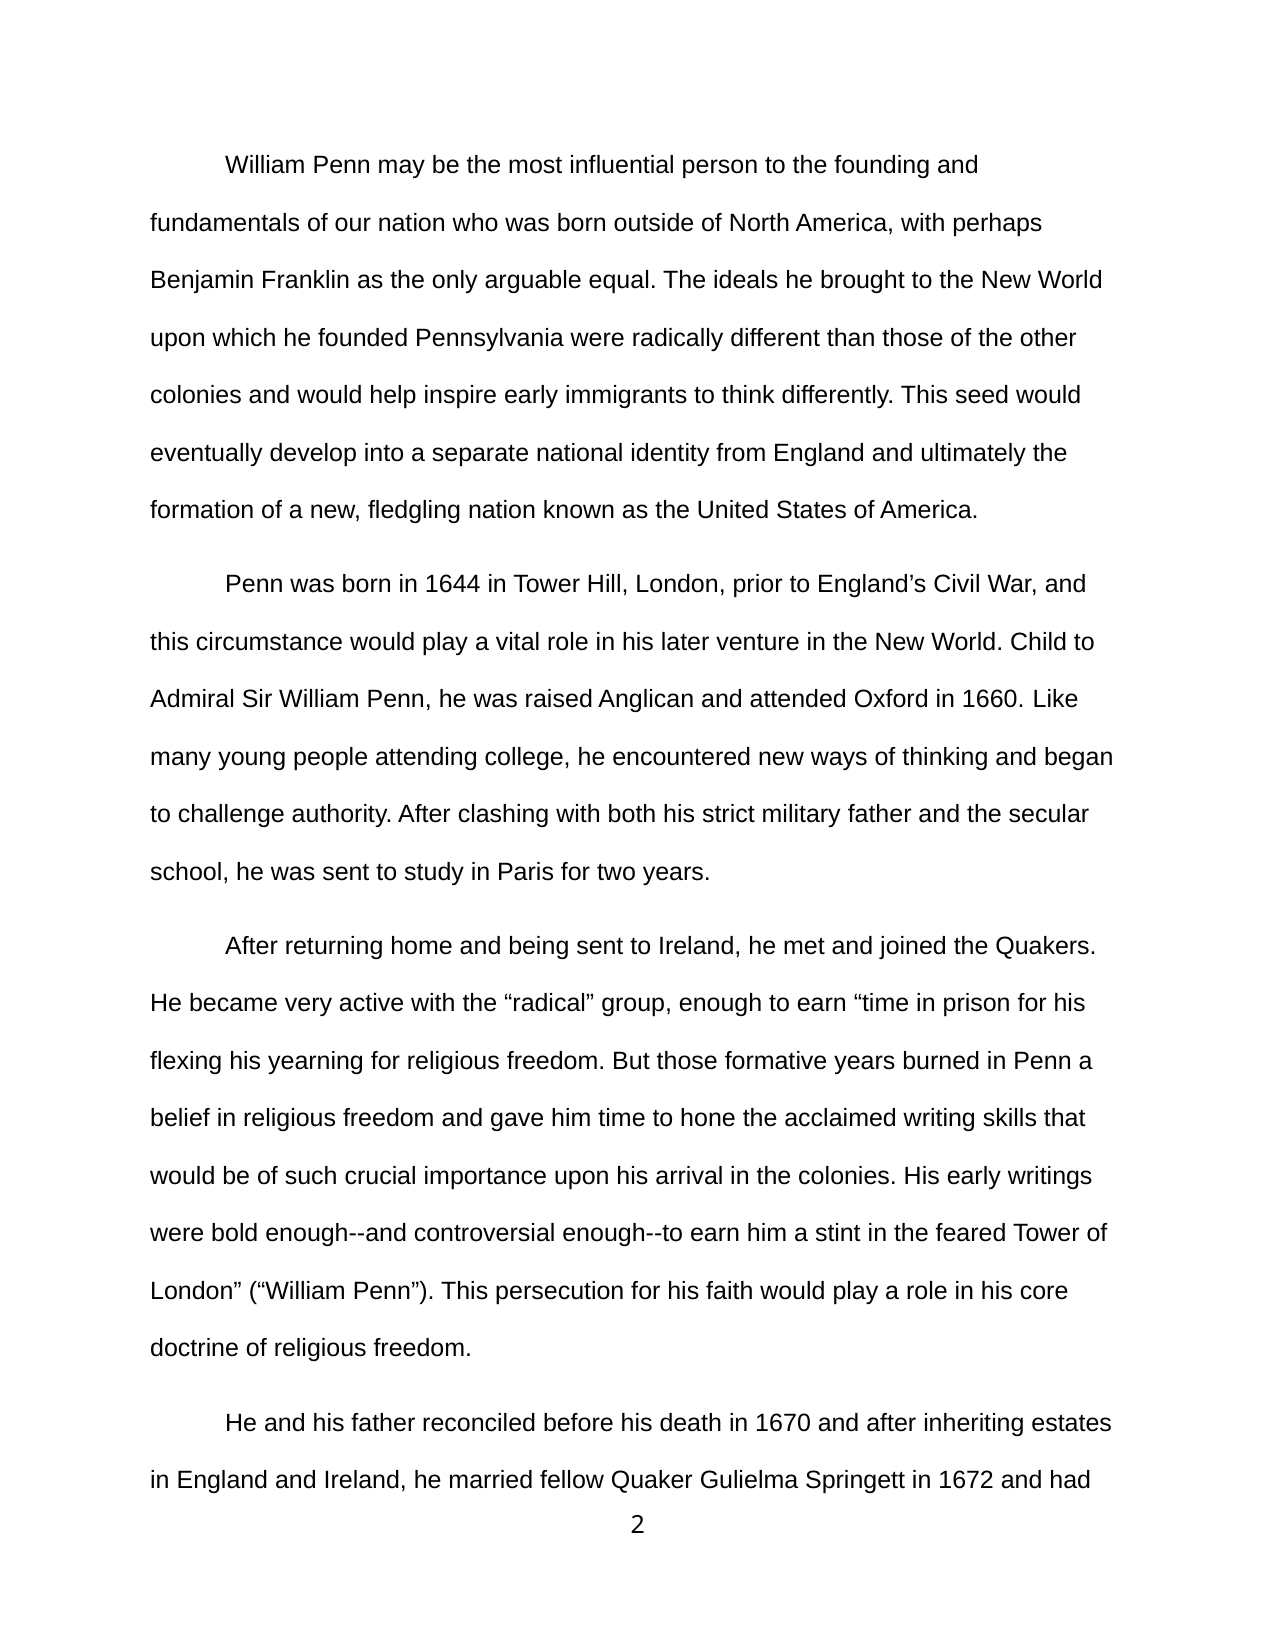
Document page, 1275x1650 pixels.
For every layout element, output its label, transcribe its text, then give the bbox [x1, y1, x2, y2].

text Penn was born in 1644 in Tower Hill, London, prior to England’s Civil War, and this circumstance would play a vital role in his later venture in the New World. Child to Admiral Sir William Penn, he was raised Anglican and attended Oxford in 1660. Like many young people attending college, he encountered new ways of thinking and began to challenge authority. After clashing with both his strict military father and the secular school, he was sent to study in Paris for two years. [150, 569, 1125, 885]
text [150, 1407, 1125, 1494]
text William Penn may be the most influential person to the founding and fundamentals of our nation who was born outside of North America, with perhaps Benjamin Franklin as the only arguable equal. The ideals he brought to the New World upon which he founded Pennsylvania were radically different than those of the other colonies and would help inspire early immigrants to think differently. This seed would eventually develop into a separate national identity from England and ultimately the formation of a new, fledgling nation known as the United States of America. [150, 150, 1125, 524]
text After returning home and being sent to Ireland, he met and joined the Quakers. He became very active with the “radical” group, enough to earn “time in prison for his flexing his yearning for religious freedom. But those formative years burned in Penn a belief in religious freedom and gave him time to hone the acclaimed writing skills that would be of such crucial importance upon his arrival in the colonies. His early writings were bold enough--and controversial enough--to earn him a stint in the feared Tower of London” (“William Penn”). This persecution for his faith would play a role in his core doctrine of religious freedom. [150, 931, 1125, 1362]
